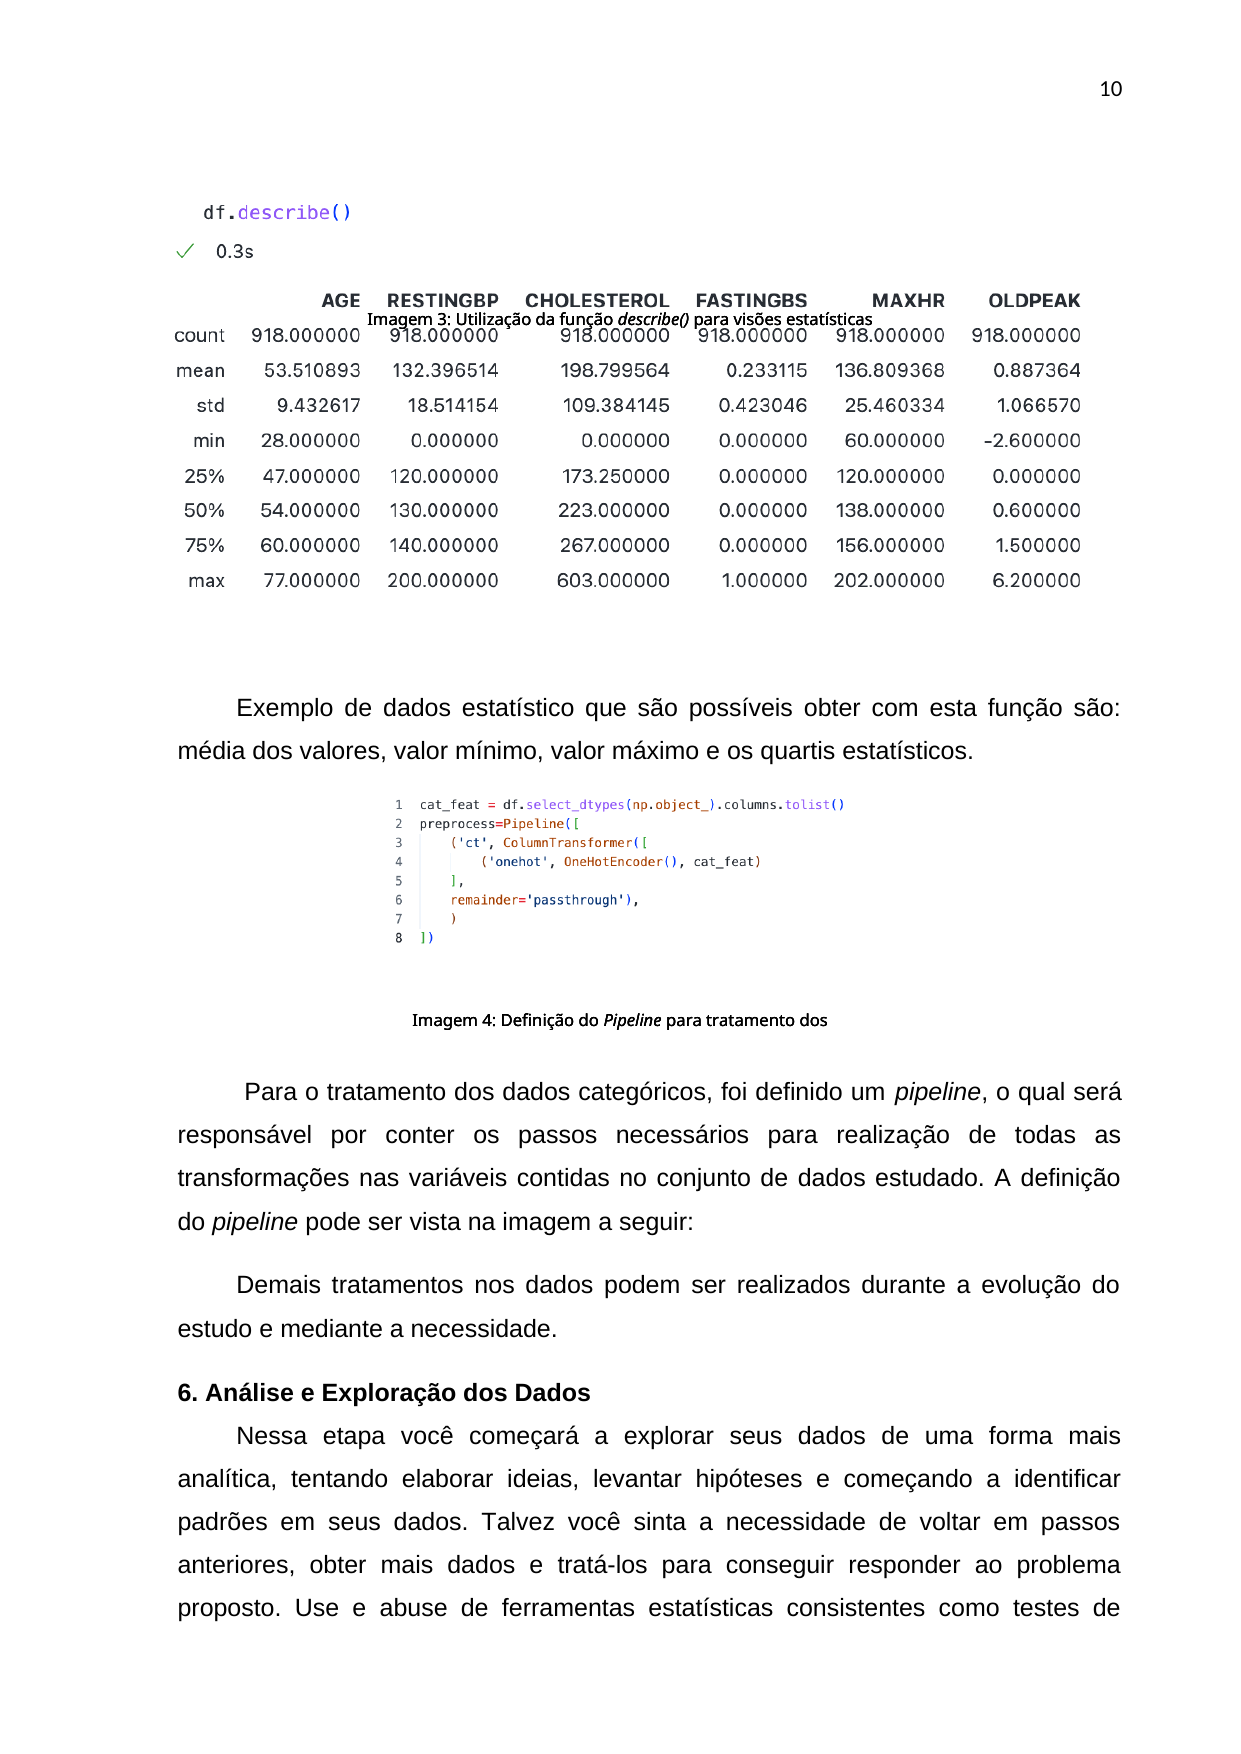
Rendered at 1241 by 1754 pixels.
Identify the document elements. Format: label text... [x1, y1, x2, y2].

text 6. Análise e Exploração dos Dados [177, 1378, 1122, 1406]
text Demais tratamentos nos dados podem ser realizados durante a evolução do estudo e mediante a necessidade. [177, 1271, 1122, 1342]
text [177, 1421, 1122, 1622]
text Para o tratamento dos dados categóricos, foi definido um pipeline, o qual será responsável por conter os passos necessários para realização de todas as transformações nas variáveis contidas no conjunto de dados estudado. A definição do pipeline pode ser vista na imagem a seguir: [177, 800, 1122, 1235]
picture [393, 796, 847, 947]
picture [147, 180, 1092, 598]
